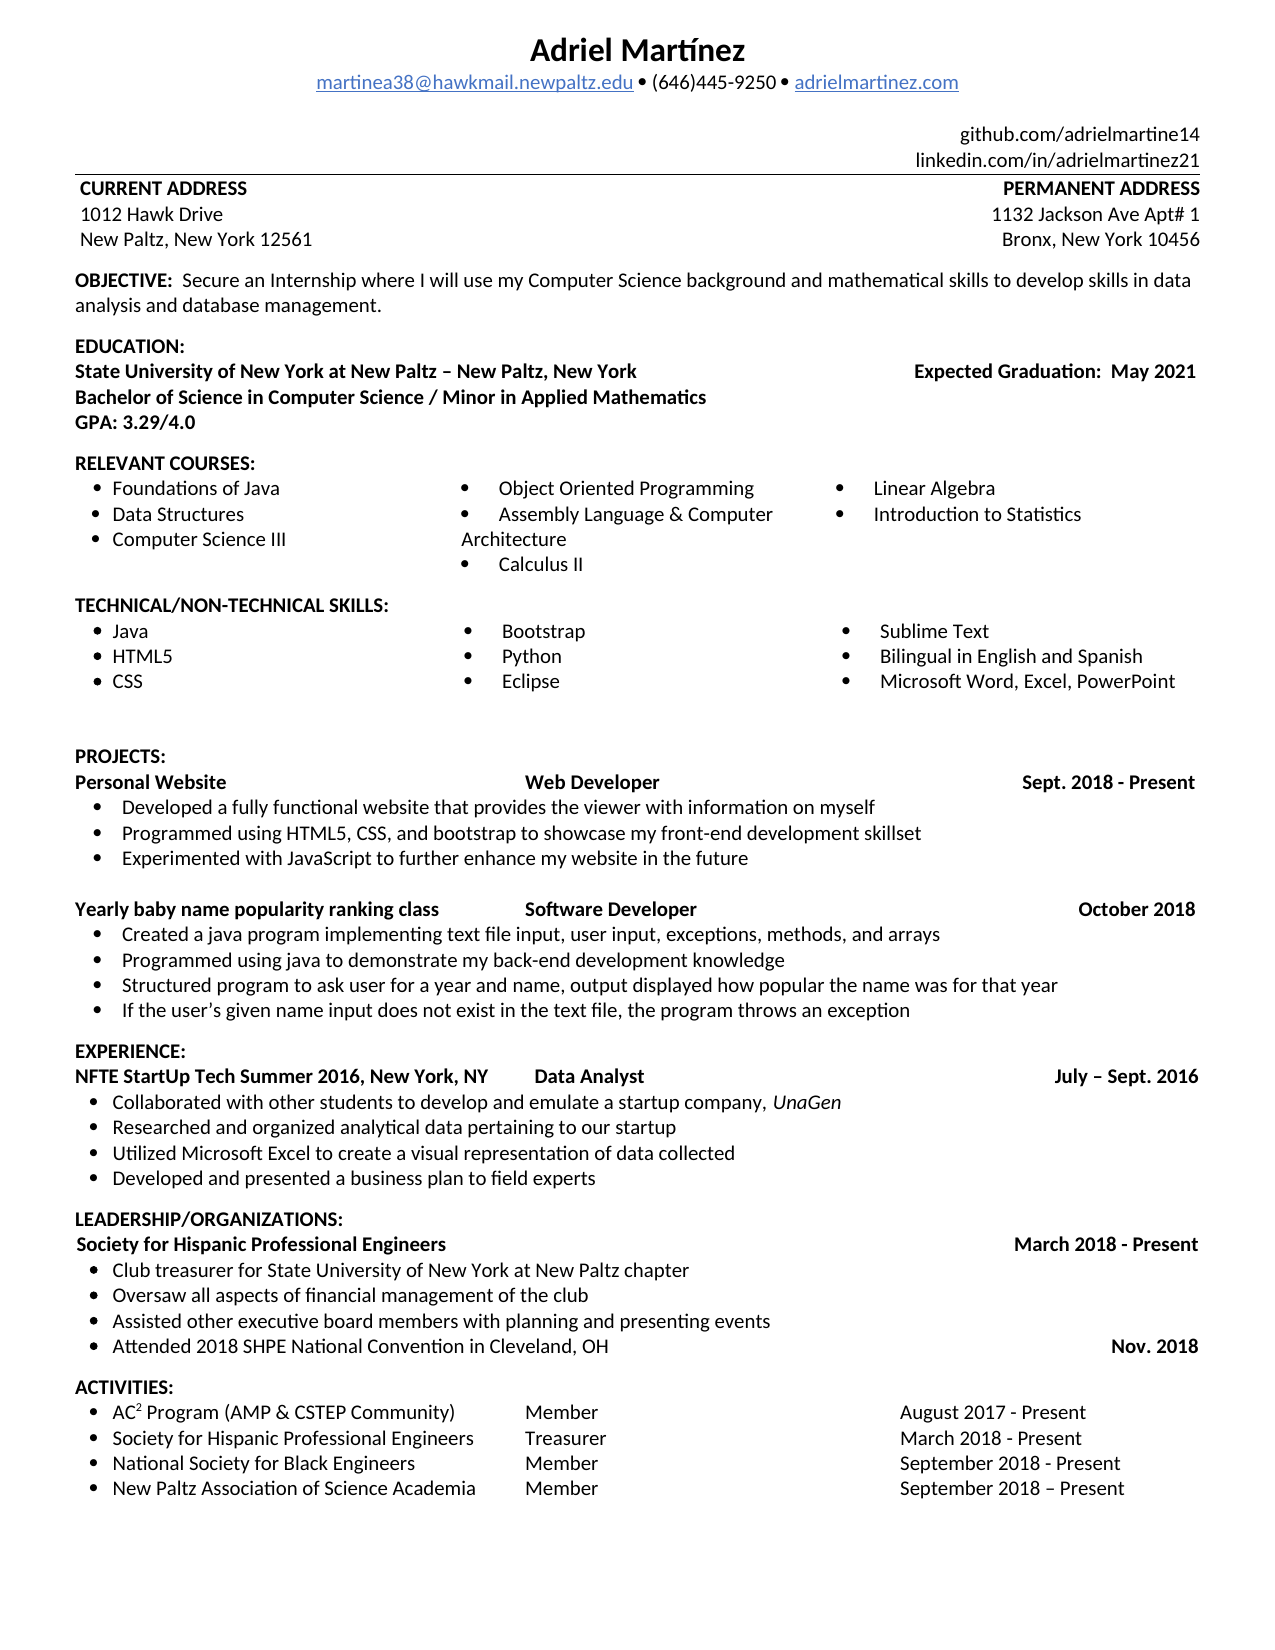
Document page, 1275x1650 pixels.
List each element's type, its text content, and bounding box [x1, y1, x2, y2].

table_header Object Oriented Programming Assembly Language & Computer Architecture Calculus II [450, 475, 825, 577]
subtitle RELEVANT COURSES: [75, 450, 1200, 475]
table_header Current Address 1012 Hawk Drive New Paltz, New York 12561 [70, 175, 635, 252]
text Bachelor of Science in Computer Science / Minor in Applied Mathematics [75, 384, 1200, 409]
table_header Bootstrap Python Eclipse [453, 618, 831, 743]
text github.com/adrielmartine14 [75, 121, 1200, 147]
list New Paltz Association of Science Academia Member September 2018 – Present [90, 1476, 1192, 1501]
list Assisted other executive board members with planning and presenting events [90, 1308, 1200, 1333]
text EDUCATION: [75, 333, 1200, 358]
list AC2 Program (AMP & CSTEP Community) Member August 2017 - Present [90, 1399, 1192, 1425]
text GPA: 3.29/4.0 [75, 409, 1200, 435]
table_header Foundations of Java Data Structures Computer Science III [75, 475, 450, 577]
list Collaborated with other students to develop and emulate a startup company, UnaGen [90, 1089, 1200, 1114]
text Personal Website Web Developer Sept. 2018 - Present [75, 769, 1200, 794]
text martinea38@hawkmail.newpaltz.edu (646)445-9250 adrielmartinez.com [75, 69, 1200, 95]
text TECHNICAL/NON-TECHNICAL SKILLS: [75, 592, 1200, 618]
table_header Permanent Address 1132 Jackson Ave Apt# 1 Bronx, New York 10456 [635, 175, 1205, 252]
subtitle EXPERIENCE: [75, 1038, 1200, 1064]
text NFTE StartUp Tech Summer 2016, New York, NY Data Analyst July – Sept. 2016 [75, 1064, 1200, 1089]
subtitle LEADERSHIP/Organizations: [75, 1206, 1200, 1232]
subtitle ACTIVITIES: [75, 1374, 1200, 1399]
list If the user’s given name input does not exist in the text file, the program throws an exception [94, 998, 1200, 1023]
list Programmed using HTML5, CSS, and bootstrap to showcase my front-end development skillset [94, 820, 1200, 845]
text OBJECTIVE: Secure an Internship where I will use my Computer Science background and mathematical skills to develop skills in data analysis and database management. [75, 267, 1200, 318]
list Programmed using java to demonstrate my back-end development knowledge [94, 947, 1200, 972]
list Experimented with JavaScript to further enhance my website in the future [94, 845, 1200, 871]
table_header Sublime Text Bilingual in English and Spanish Microsoft Word, Excel, PowerPoint [831, 618, 1200, 743]
subtitle PROJECTS: [75, 743, 1200, 769]
list Attended 2018 SHPE National Convention in Cleveland, OH Nov. 2018 [90, 1333, 1200, 1359]
text linkedin.com/in/adrielmartinez21 [75, 147, 1200, 174]
list Developed a fully functional website that provides the viewer with information on myself [94, 794, 1200, 820]
list National Society for Black Engineers Member September 2018 - Present [90, 1450, 1192, 1476]
table_header Java HTML5 CSS [75, 618, 453, 743]
list Researched and organized analytical data pertaining to our startup [90, 1114, 1200, 1140]
list Society for Hispanic Professional Engineers Treasurer March 2018 - Present [90, 1425, 1192, 1450]
list Oversaw all aspects of financial management of the club [90, 1282, 1200, 1308]
text Society for Hispanic Professional Engineers March 2018 - Present [75, 1232, 1200, 1257]
text State University of New York at New Paltz – New Paltz, New York Expected Graduation: May 2021 [75, 358, 1200, 384]
text Yearly baby name popularity ranking class Software Developer October 2018 [75, 896, 1200, 921]
list Created a java program implementing text file input, user input, exceptions, methods, and arrays [94, 921, 1200, 947]
table_header Linear Algebra Introduction to Statistics [825, 475, 1200, 577]
list Club treasurer for State University of New York at New Paltz chapter [90, 1257, 1200, 1282]
list Developed and presented a business plan to field experts [90, 1165, 1200, 1191]
title Adriel Martínez [75, 28, 1200, 69]
list Utilized Microsoft Excel to create a visual representation of data collected [90, 1140, 1200, 1165]
list Structured program to ask user for a year and name, output displayed how popular the name was for that year [94, 972, 1200, 998]
